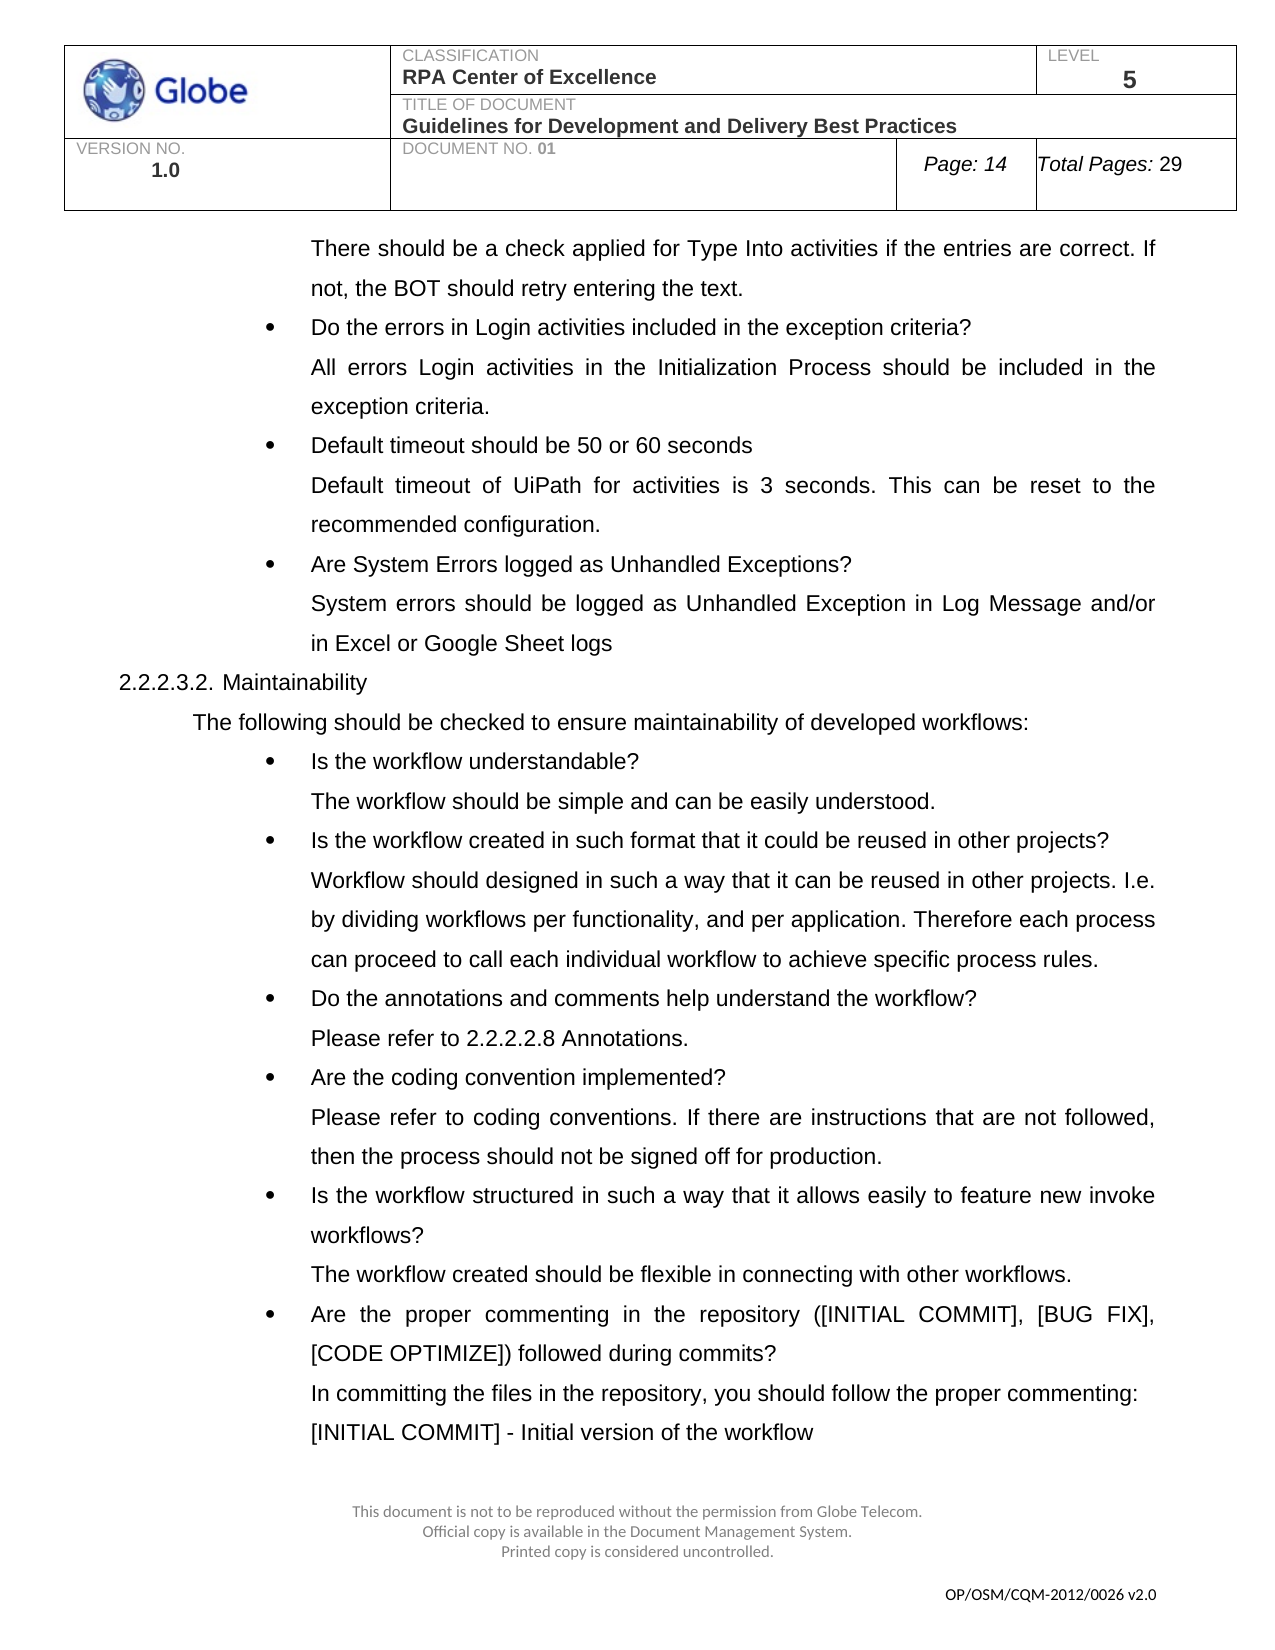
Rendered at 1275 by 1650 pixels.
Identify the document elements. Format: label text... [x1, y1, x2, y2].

list Do the annotations and comments help understand the workflow? [266, 985, 1156, 1011]
text Default timeout of UiPath for activities is 3 seconds. This can be reset to the recommended configuration. [311, 472, 1156, 538]
list Maintainability [118, 669, 1156, 696]
list Do the errors in Login activities included in the exception criteria? [266, 314, 1156, 340]
list Default timeout should be 50 or 60 seconds [266, 432, 1156, 459]
text [INITIAL COMMIT] - Initial version of the workflow [293, 1419, 1156, 1446]
text The workflow should be simple and can be easily understood. [311, 788, 1156, 814]
list Are the proper commenting in the repository ([INITIAL COMMIT], [BUG FIX], [CODE OPTIMIZE]) followed during commits? [266, 1301, 1156, 1367]
text Workflow should designed in such a way that it can be reused in other projects. I.e. by dividing workflows per functionality, and per application. Therefore each process can proceed to call each individual workflow to achieve specific process rules. [311, 867, 1156, 972]
text In committing the files in the repository, you should follow the proper commenting: [311, 1380, 1156, 1406]
picture [76, 52, 268, 128]
text There should be a check applied for Type Into activities if the entries are correct. If not, the BOT should retry entering the text. [311, 235, 1156, 301]
text Please refer to 2.2.2.2.8 Annotations. [311, 1024, 1156, 1051]
text Please refer to coding conventions. If there are instructions that are not followed, then the process should not be signed off for production. [311, 1103, 1156, 1169]
text The following should be checked to ensure maintainability of developed workflows: [192, 709, 1156, 735]
list Is the workflow created in such format that it could be reused in other projects? [266, 827, 1156, 853]
text All errors Login activities in the Initialization Process should be included in the exception criteria. [311, 353, 1156, 419]
list Is the workflow understandable? [266, 748, 1156, 774]
list Are System Errors logged as Unhandled Exceptions? [266, 551, 1156, 577]
list Are the coding convention implemented? [266, 1064, 1156, 1090]
text System errors should be logged as Unhandled Exception in Log Message and/or in Excel or Google Sheet logs [311, 590, 1156, 656]
list Is the workflow structured in such a way that it allows easily to feature new invoke workflows? [266, 1182, 1156, 1248]
text The workflow created should be flexible in connecting with other workflows. [311, 1261, 1156, 1288]
